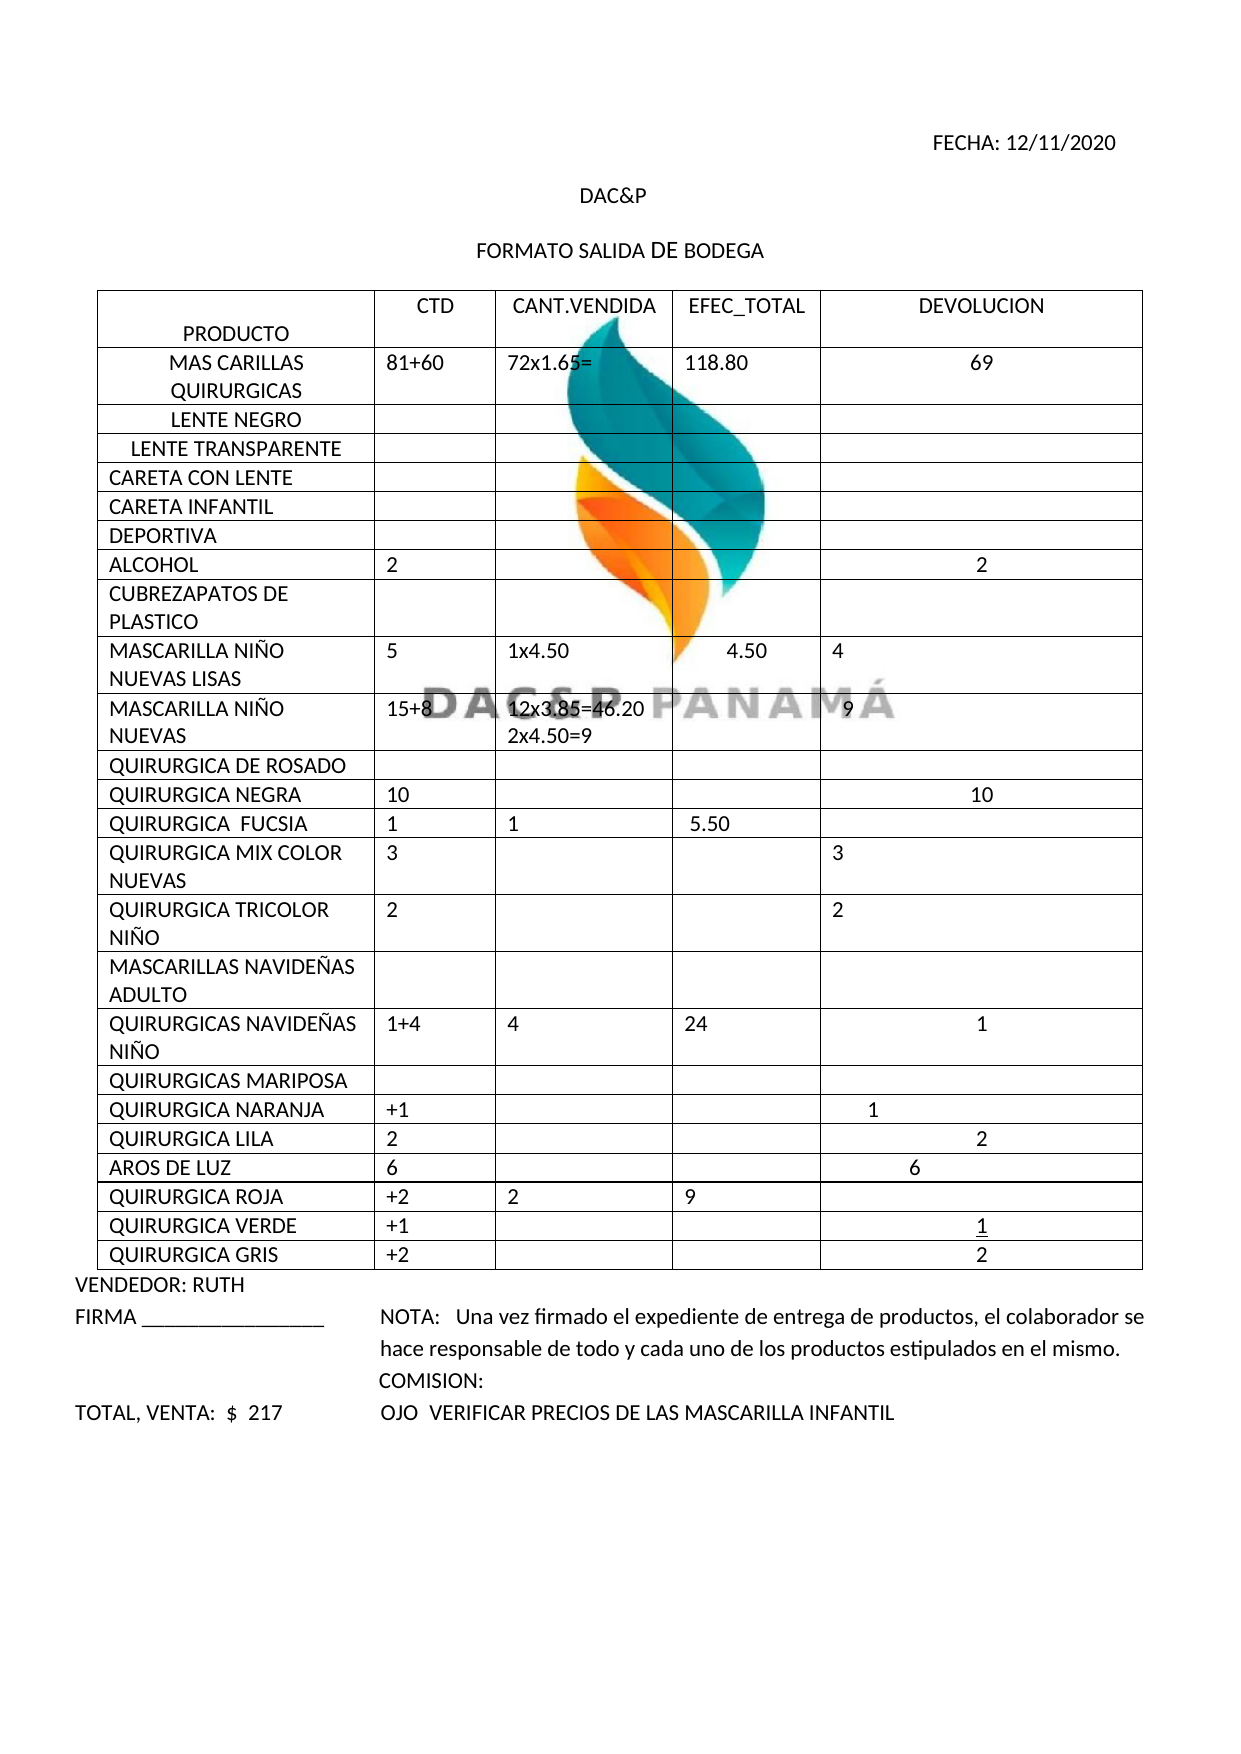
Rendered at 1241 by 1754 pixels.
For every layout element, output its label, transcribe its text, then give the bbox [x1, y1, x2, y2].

table_cell 1 [496, 809, 672, 837]
table_cell LENTE NEGRO [98, 405, 374, 433]
table_header PRODUCTO [98, 291, 374, 347]
table_cell [673, 1241, 820, 1269]
table_cell 6 [375, 1154, 495, 1181]
table_cell [821, 1066, 1142, 1094]
table_cell 9 [673, 1183, 820, 1211]
table_cell [375, 952, 495, 1008]
table_cell QUIRURGICA ROJA [98, 1183, 374, 1211]
table_cell [496, 434, 672, 462]
table_cell [821, 434, 1142, 462]
table_cell [375, 1066, 495, 1094]
table_cell [821, 492, 1142, 520]
text VENDEDOR: RUTH [75, 1270, 1165, 1298]
table_cell [496, 405, 672, 433]
table_cell [496, 1241, 672, 1269]
table_cell [673, 492, 820, 520]
table_cell [673, 952, 820, 1008]
table_cell MASCARILLAS NAVIDEÑAS ADULTO [98, 952, 374, 1008]
table_cell 1x4.50 [496, 637, 672, 693]
table_cell 81+60 [375, 348, 495, 404]
table_cell [673, 780, 820, 808]
table_cell CARETA INFANTIL [98, 492, 374, 520]
table_cell 2 [375, 550, 495, 578]
table_cell [821, 1183, 1142, 1211]
table_cell QUIRURGICA MIX COLOR NUEVAS [98, 838, 374, 894]
table_cell [496, 895, 672, 951]
table_cell MAS CARILLAS QUIRURGICAS [98, 348, 374, 404]
table_cell [821, 521, 1142, 549]
table_cell [375, 492, 495, 520]
table_cell [496, 521, 672, 549]
table_cell QUIRURGICA TRICOLOR NIÑO [98, 895, 374, 951]
table_header EFEC_TOTAL [673, 291, 820, 347]
table_cell AROS DE LUZ [98, 1154, 374, 1181]
table_cell [375, 521, 495, 549]
text DAC&P [75, 181, 1165, 209]
table_cell 4 [821, 637, 1142, 693]
table_cell DEPORTIVA [98, 521, 374, 549]
table_cell [496, 952, 672, 1008]
table_cell 10 [821, 780, 1142, 808]
table_cell 15+8 [375, 694, 495, 750]
table_cell [673, 751, 820, 779]
table_cell [496, 550, 672, 578]
table_cell LENTE TRANSPARENTE [98, 434, 374, 462]
table_cell 6 [821, 1154, 1142, 1181]
table_cell 1 [821, 1009, 1142, 1065]
table_cell [496, 1212, 672, 1239]
table_cell [375, 434, 495, 462]
table_cell 118.80 [673, 348, 820, 404]
table_cell [673, 521, 820, 549]
table_header CANT.VENDIDA [496, 291, 672, 347]
table_cell 2 [821, 1241, 1142, 1269]
table_cell 5 [375, 637, 495, 693]
table_cell 2 [375, 1124, 495, 1152]
table_cell [673, 1066, 820, 1094]
table_cell [821, 580, 1142, 636]
table_cell [375, 580, 495, 636]
table_cell CUBREZAPATOS DE PLASTICO [98, 580, 374, 636]
table_cell 2 [821, 895, 1142, 951]
table_cell [673, 434, 820, 462]
table_cell QUIRURGICAS NAVIDEÑAS NIÑO [98, 1009, 374, 1065]
table_cell [496, 1154, 672, 1181]
table_cell [496, 1124, 672, 1152]
table_cell 2 [496, 1183, 672, 1211]
text COMISION: [75, 1366, 1165, 1394]
table_cell [496, 580, 672, 636]
table_cell 10 [375, 780, 495, 808]
table_cell QUIRURGICA DE ROSADO [98, 751, 374, 779]
table_cell [673, 1154, 820, 1181]
table_cell 9 [821, 694, 1142, 750]
table_cell 4 [496, 1009, 672, 1065]
table_cell [496, 751, 672, 779]
table_cell [821, 952, 1142, 1008]
table_cell CARETA CON LENTE [98, 463, 374, 491]
table_cell MASCARILLA NIÑO NUEVAS [98, 694, 374, 750]
table_cell [673, 463, 820, 491]
table_cell [673, 1124, 820, 1152]
table_cell QUIRURGICA VERDE [98, 1212, 374, 1239]
table_cell +1 [375, 1095, 495, 1123]
table_cell [375, 405, 495, 433]
table_cell [673, 405, 820, 433]
table_cell MASCARILLA NIÑO NUEVAS LISAS [98, 637, 374, 693]
table_cell ALCOHOL [98, 550, 374, 578]
table_cell 24 [673, 1009, 820, 1065]
table_cell QUIRURGICA NARANJA [98, 1095, 374, 1123]
table_cell [673, 895, 820, 951]
table_cell 3 [375, 838, 495, 894]
table_cell 1 [821, 1095, 1142, 1123]
text FIRMA ________________ NOTA: Una vez firmado el expediente de entrega de productos, el colaborador se hace responsable de todo y cada uno de los productos estipulados en el mismo. [75, 1302, 1165, 1362]
table_cell 1+4 [375, 1009, 495, 1065]
table_cell +2 [375, 1183, 495, 1211]
table_cell [673, 550, 820, 578]
table_cell 3 [821, 838, 1142, 894]
table_cell [673, 1212, 820, 1239]
table_cell [375, 463, 495, 491]
table_cell 2 [821, 550, 1142, 578]
table_cell [496, 1066, 672, 1094]
table_cell 1 [375, 809, 495, 837]
table_cell [821, 751, 1142, 779]
table_cell 12x3.85=46.20 2x4.50=9 [496, 694, 672, 750]
table_cell [496, 463, 672, 491]
table_cell QUIRURGICA LILA [98, 1124, 374, 1152]
text TOTAL, VENTA: $ 217 OJO VERIFICAR PRECIOS DE LAS MASCARILLA INFANTIL [75, 1398, 1165, 1426]
table_cell 69 [821, 348, 1142, 404]
table_cell 5.50 [673, 809, 820, 837]
table_cell QUIRURGICAS MARIPOSA [98, 1066, 374, 1094]
table_cell +2 [375, 1241, 495, 1269]
table_cell 4.50 [673, 637, 820, 693]
table_cell QUIRURGICA GRIS [98, 1241, 374, 1269]
table_header CTD [375, 291, 495, 347]
table_cell +1 [375, 1212, 495, 1239]
table_cell 2 [821, 1124, 1142, 1152]
table_cell [496, 838, 672, 894]
table_cell [821, 405, 1142, 433]
text FORMATO SALIDA DE BODEGA [75, 234, 1165, 264]
table_cell QUIRURGICA FUCSIA [98, 809, 374, 837]
table_cell 2 [375, 895, 495, 951]
table_cell [673, 838, 820, 894]
table_cell [496, 1095, 672, 1123]
table_header DEVOLUCION [821, 291, 1142, 347]
table_cell [673, 694, 820, 750]
table_cell [821, 809, 1142, 837]
table_cell [496, 492, 672, 520]
table_cell [496, 780, 672, 808]
table_cell [821, 463, 1142, 491]
table_cell 72x1.65= [496, 348, 672, 404]
text FECHA: 12/11/2020 [591, 128, 1165, 156]
table_cell [375, 751, 495, 779]
table_cell 1 [821, 1212, 1142, 1239]
table_cell [673, 1095, 820, 1123]
table_cell QUIRURGICA NEGRA [98, 780, 374, 808]
table_cell [673, 580, 820, 636]
